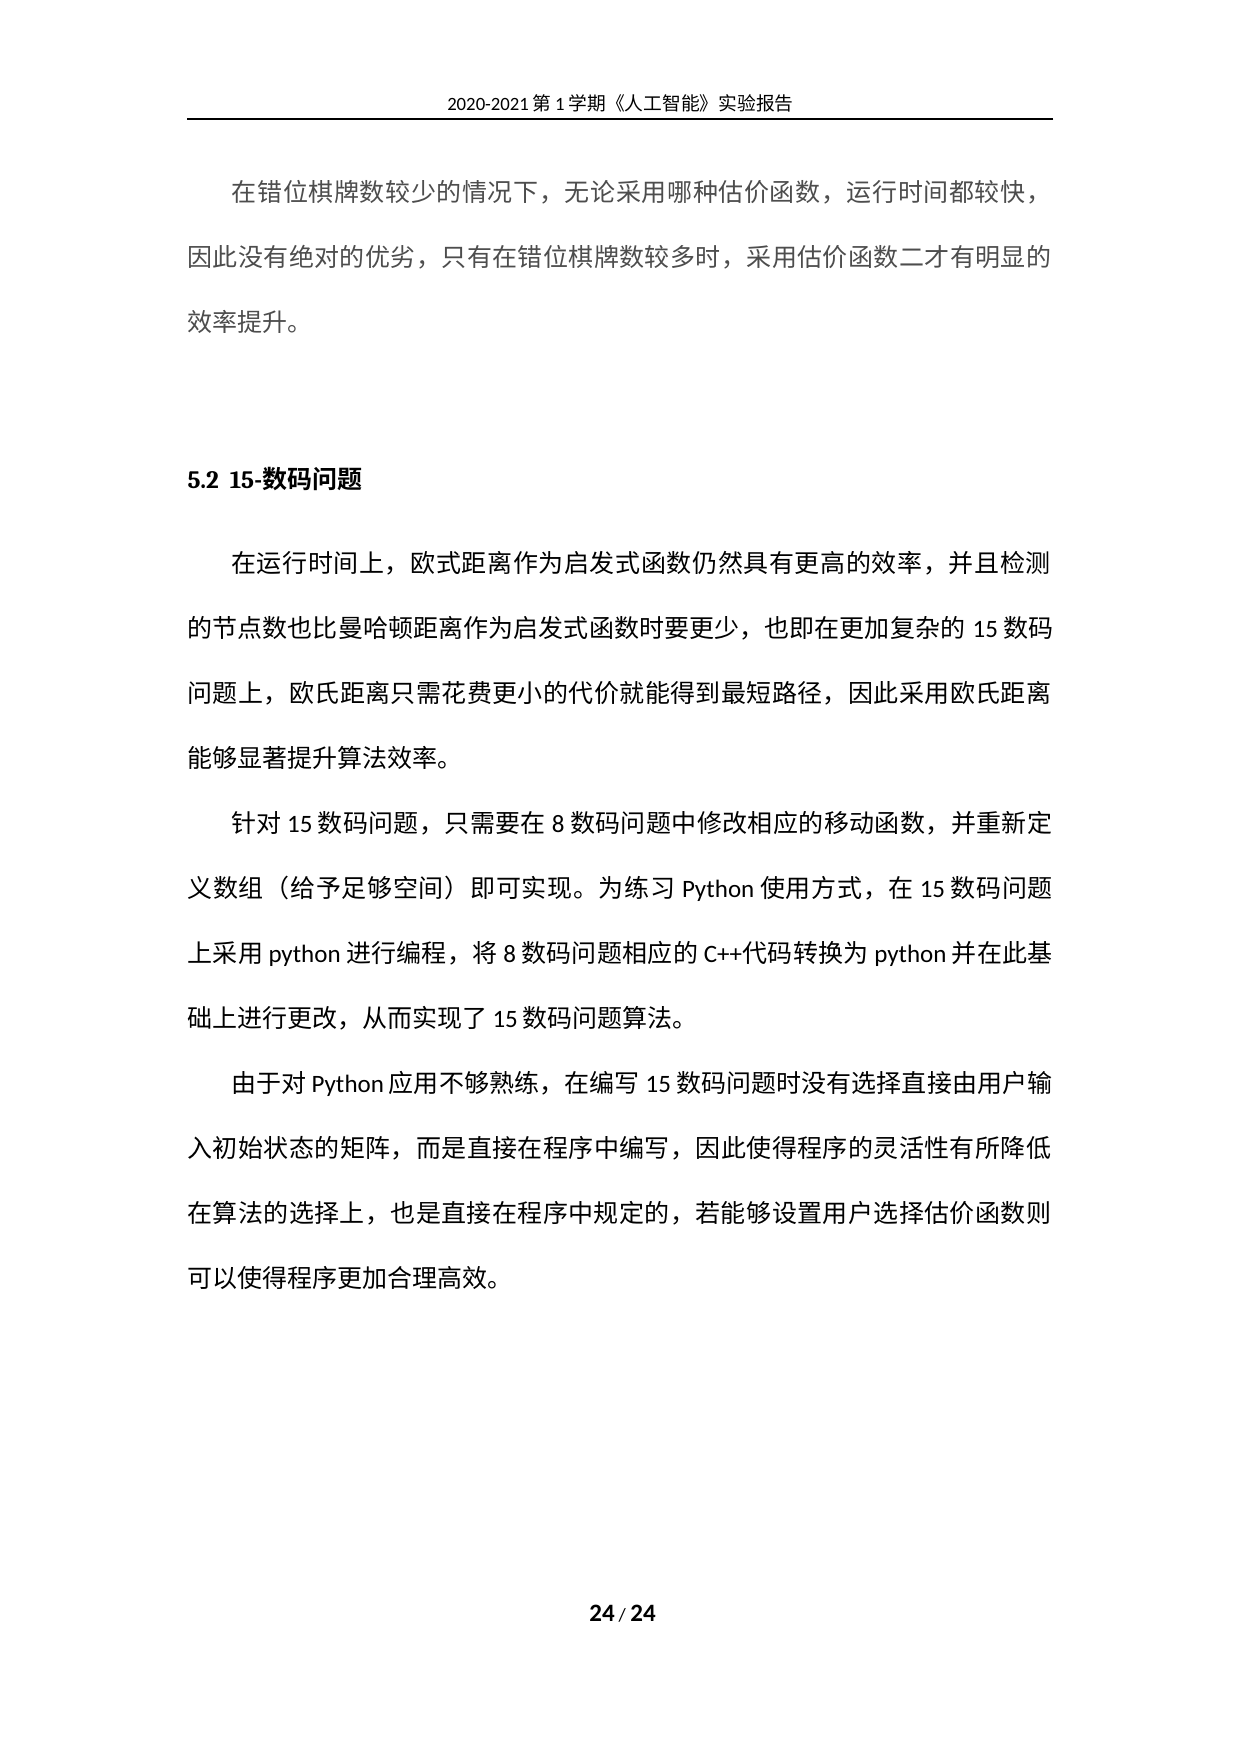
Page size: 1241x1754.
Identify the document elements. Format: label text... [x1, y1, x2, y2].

text 在运行时间上，欧式距离作为启发式函数仍然具有更高的效率，并且检测的节点数也比曼哈顿距离作为启发式函数时要更少，也即在更加复杂的15数码问题上，欧氏距离只需花费更小的代价就能得到最短路径，因此采用欧氏距离能够显著提升算法效率。 [187, 529, 1053, 789]
text 针对15数码问题，只需要在8数码问题中修改相应的移动函数，并重新定义数组（给予足够空间）即可实现。为练习Python使用方式，在15数码问题上采用python进行编程，将8数码问题相应的C++代码转换为python并在此基础上进行更改，从而实现了15数码问题算法。 [187, 789, 1053, 1049]
text 在错位棋牌数较少的情况下，无论采用哪种估价函数，运行时间都较快，因此没有绝对的优劣，只有在错位棋牌数较多时，采用估价函数二才有明显的效率提升。 [187, 274, 1053, 353]
text 由于对Python应用不够熟练，在编写15数码问题时没有选择直接由用户输入初始状态的矩阵，而是直接在程序中编写，因此使得程序的灵活性有所降低。在算法的选择上，也是直接在程序中规定的，若能够设置用户选择估价函数则可以使得程序更加合理高效。 [187, 1049, 1053, 1309]
text 在错位棋牌数较少的情况下，无论采用哪种估价函数，运行时间都较快，因此没有绝对的优劣，只有在错位棋牌数较多时，采用估价函数二才有明显的效率提升。 [187, 158, 1053, 238]
subtitle 5.2 15-数码问题 [187, 446, 1053, 511]
